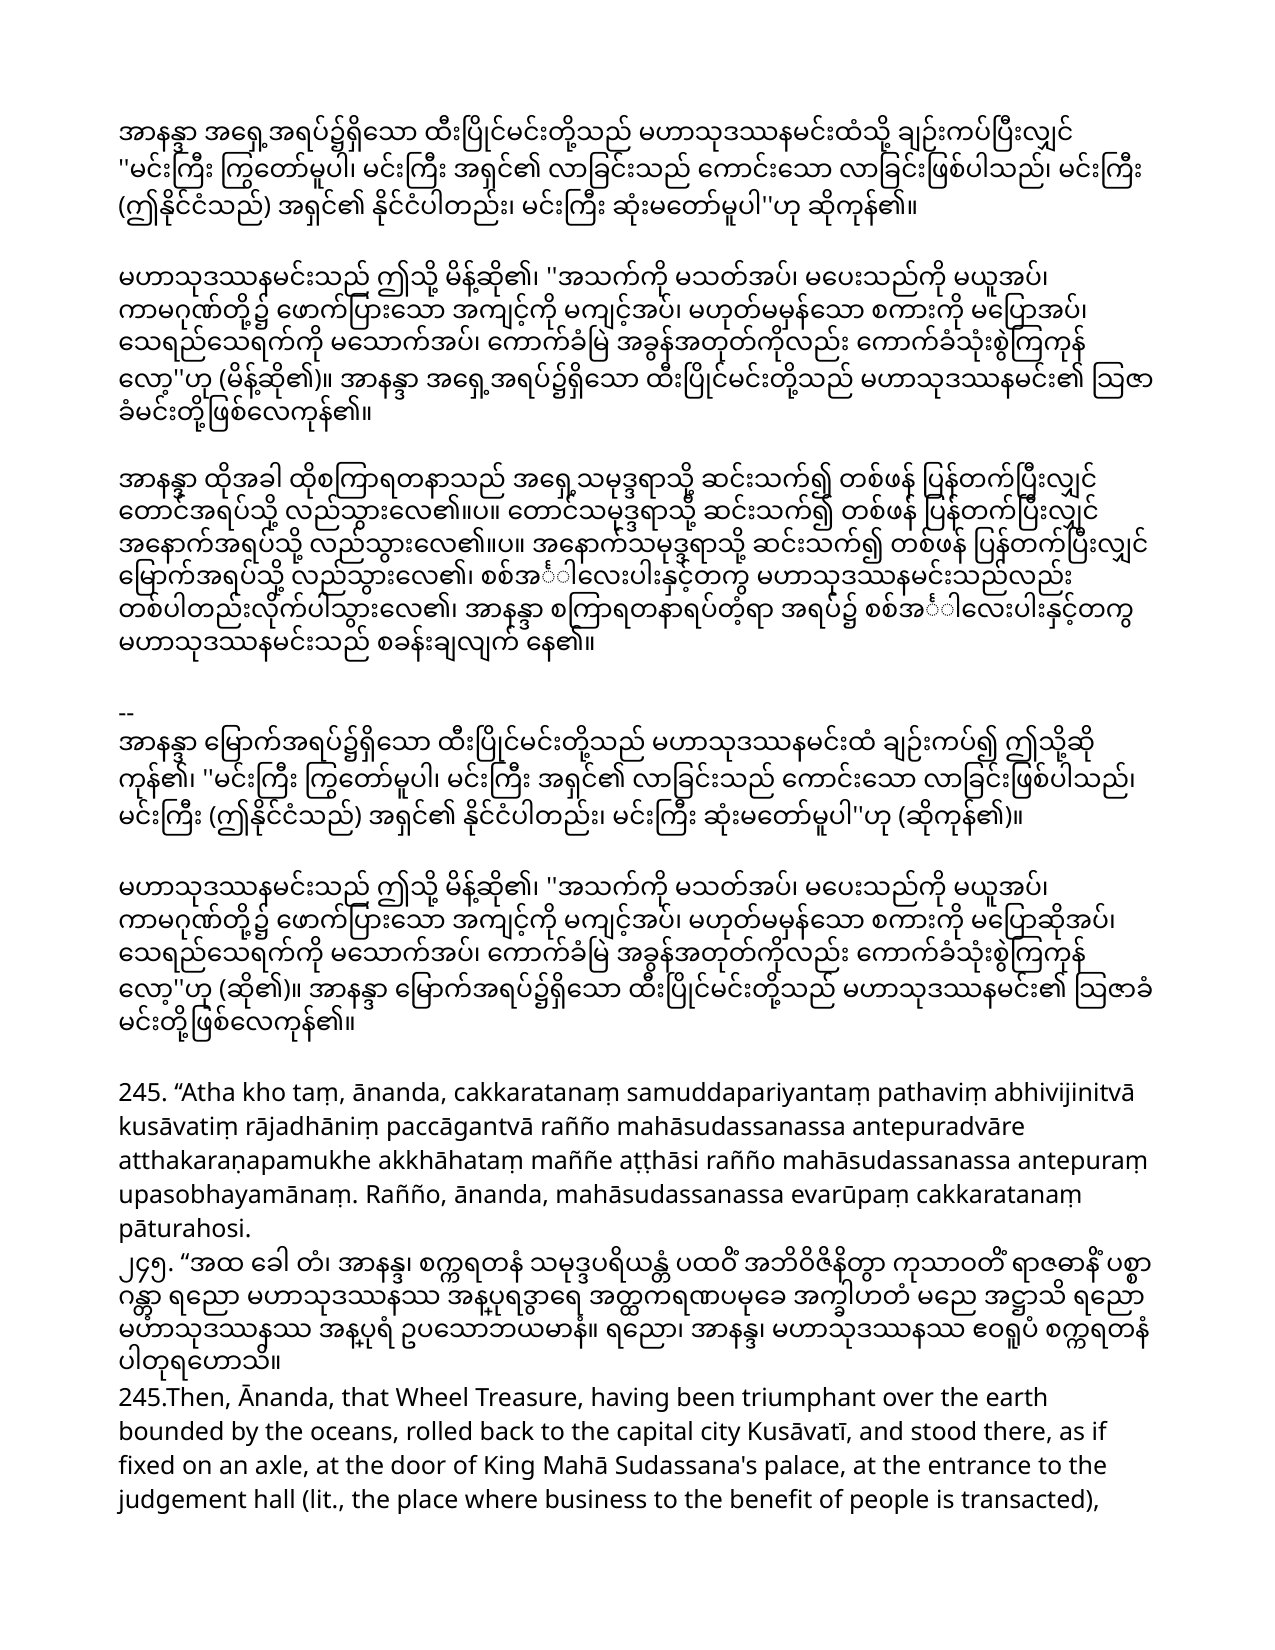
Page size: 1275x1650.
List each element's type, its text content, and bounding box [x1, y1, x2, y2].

text မဟာသုဒဿနမင်းသည် ဤသို့ မိန့်ဆို၏၊ ''အသက်ကို မသတ်အပ်၊ မပေးသည်ကို မယူအပ်၊ ကာမဂုဏ်တို့၌ ဖောက်ပြားသော အကျင့်ကို မကျင့်အပ်၊ မဟုတ်မမှန်သော စကားကို မပြောဆိုအပ်၊ သေရည်သေရက်ကို မသောက်အပ်၊ ကောက်ခံမြဲ အခွန်အတုတ်ကိုလည်း ကောက်ခံသုံးစွဲကြကုန်လော့''ဟု (ဆို၏)။ အာနန္ဒာ မြောက်အရပ်၌ရှိသော ထီးပြိုင်မင်းတို့သည် မဟာသုဒဿနမင်း၏ သြဇာခံမင်းတို့ဖြစ်လေကုန်၏။ [118, 869, 1157, 1041]
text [118, 1380, 1157, 1516]
text အာနန္ဒာ အရှေ့အရပ်၌ရှိသော ထီးပြိုင်မင်းတို့သည် မဟာသုဒဿနမင်းထံသို့ ချဉ်းကပ်ပြီးလျှင် ''မင်းကြီး ကြွတော်မူပါ၊ မင်းကြီး အရှင်၏ လာခြင်းသည် ကောင်းသော လာခြင်းဖြစ်ပါသည်၊ မင်းကြီး (ဤနိုင်ငံသည်) အရှင်၏ နိုင်ငံပါတည်း၊ မင်းကြီး ဆုံးမတော်မူပါ''ဟု ဆိုကုန်၏။ [118, 118, 1157, 225]
text ၂၄၅. ‘‘အထ ခေါ တံ၊ အာနန္ဒ၊ စက္ကရတနံ သမုဒ္ဒပရိယန္တံ ပထဝိံ အဘိဝိဇိနိတွာ ကုသာဝတိံ ရာဇဓာနိံ ပစ္စာဂန္တွာ ရညော မဟာသုဒဿနဿ အန္တေပုရဒွာရေ အတ္ထကရဏပမုခေ အက္ခါဟတံ မညေ အဋ္ဌာသိ ရညော မဟာသုဒဿနဿ အန္တေပုရံ ဥပသောဘယမာနံ။ ရညော၊ အာနန္ဒ၊ မဟာသုဒဿနဿ ဧဝရူပံ စက္ကရတနံ ပါတုရဟောသိ။ [118, 1245, 1157, 1380]
text အာနန္ဒာ မြောက်အရပ်၌ရှိသော ထီးပြိုင်မင်းတို့သည် မဟာသုဒဿနမင်းထံ ချဉ်းကပ်၍ ဤသို့ဆိုကုန်၏၊ ''မင်းကြီး ကြွတော်မူပါ၊ မင်းကြီး အရှင်၏ လာခြင်းသည် ကောင်းသော လာခြင်းဖြစ်ပါသည်၊ မင်းကြီး (ဤနိုင်ငံသည်) အရှင်၏ နိုင်ငံပါတည်း၊ မင်းကြီး ဆုံးမတော်မူပါ''ဟု (ဆိုကုန်၏)။ [118, 728, 1157, 835]
text -- [118, 694, 1157, 728]
text မဟာသုဒဿနမင်းသည် ဤသို့ မိန့်ဆို၏၊ ''အသက်ကို မသတ်အပ်၊ မပေးသည်ကို မယူအပ်၊ ကာမဂုဏ်တို့၌ ဖောက်ပြားသော အကျင့်ကို မကျင့်အပ်၊ မဟုတ်မမှန်သော စကားကို မပြောအပ်၊ သေရည်သေရက်ကို မသောက်အပ်၊ ကောက်ခံမြဲ အခွန်အတုတ်ကိုလည်း ကောက်ခံသုံးစွဲကြကုန်လော့''ဟု (မိန့်ဆို၏)။ အာနန္ဒာ အရှေ့အရပ်၌ရှိသော ထီးပြိုင်မင်းတို့သည် မဟာသုဒဿနမင်း၏ သြဇာခံမင်းတို့ဖြစ်လေကုန်၏။ [118, 259, 1157, 431]
text အာနန္ဒာ ထိုအခါ ထိုစကြာရတနာသည် အရှေ့သမုဒ္ဒရာသို့ ဆင်းသက်၍ တစ်ဖန် ပြန်တက်ပြီးလျှင်တောင်အရပ်သို့ လည်သွားလေ၏။ပ။ တောင်သမုဒ္ဒရာသို့ ဆင်းသက်၍ တစ်ဖန် ပြန်တက်ပြီးလျှင်အနောက်အရပ်သို့ လည်သွားလေ၏။ပ။ အနောက်သမုဒ္ဒရာသို့ ဆင်းသက်၍ တစ်ဖန် ပြန်တက်ပြီးလျှင်မြောက်အရပ်သို့ လည်သွားလေ၏၊ စစ်အင်္ဂါလေးပါးနှင့်တကွ မဟာသုဒဿနမင်းသည်လည်း တစ်ပါတည်းလိုက်ပါသွားလေ၏၊ အာနန္ဒာ စကြာရတနာရပ်တံ့ရာ အရပ်၌ စစ်အင်္ဂါလေးပါးနှင့်တကွ မဟာသုဒဿနမင်းသည် စခန်းချလျက် နေ၏။ [118, 464, 1157, 660]
text 245. ‘‘Atha kho taṃ, ānanda, cakkaratanaṃ samuddapariyantaṃ pathaviṃ abhivijinitvā kusāvatiṃ rājadhāniṃ paccāgantvā rañño mahāsudassanassa antepuradvāre atthakaraṇapamukhe akkhāhataṃ maññe aṭṭhāsi rañño mahāsudassanassa antepuraṃ upasobhayamānaṃ. Rañño, ānanda, mahāsudassanassa evarūpaṃ cakkaratanaṃ pāturahosi. [118, 1075, 1157, 1245]
